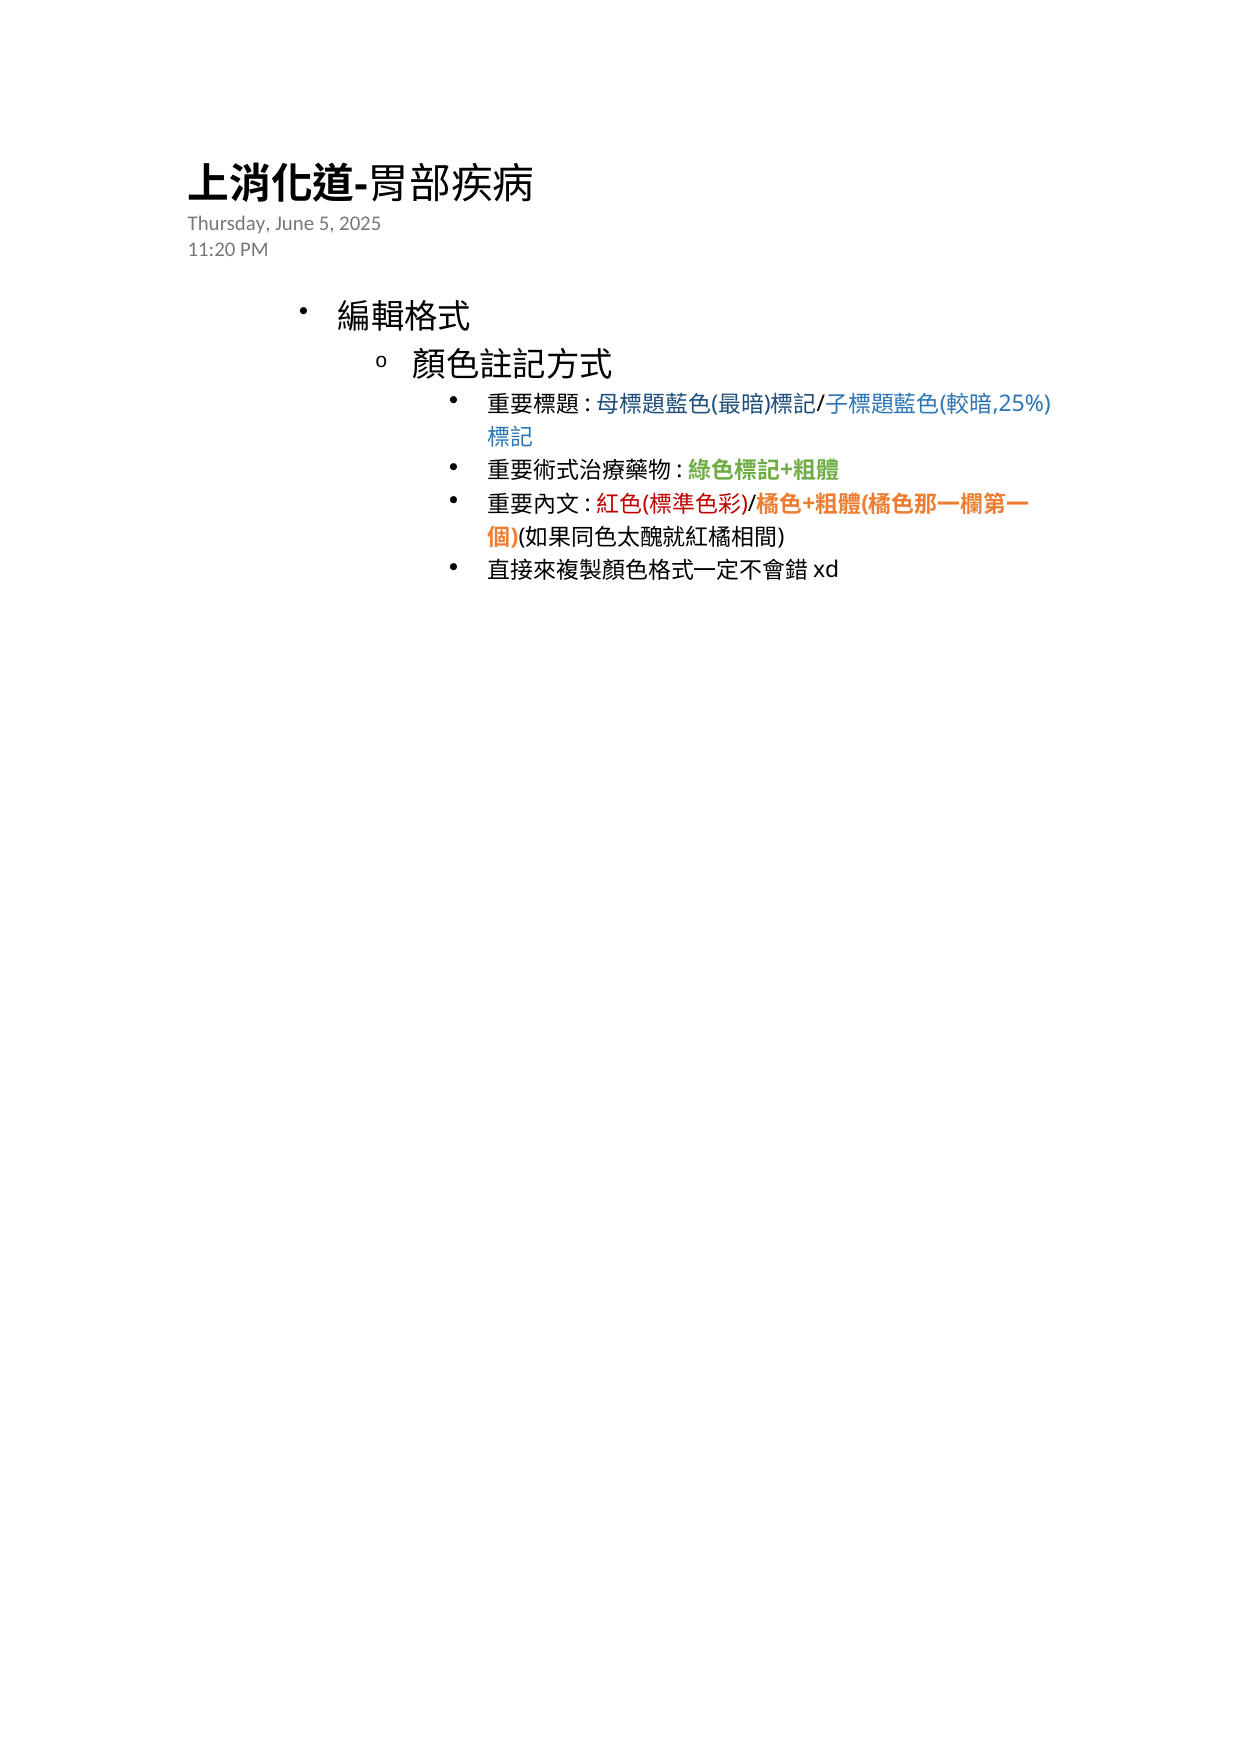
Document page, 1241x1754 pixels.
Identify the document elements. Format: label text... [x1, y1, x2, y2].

list 重要術式治療藥物 : 綠色標記+粗體 [450, 452, 1053, 486]
text 11:20 PM [187, 236, 1053, 261]
list 顏色註記方式 [375, 338, 1053, 386]
list 重要內文 : 紅色(標準色彩)/橘色+粗體(橘色那一欄第一個)(如果同色太醜就紅橘相間) [450, 486, 1053, 552]
list 編輯格式 [300, 289, 1053, 338]
text Thursday, June 5, 2025 [187, 211, 1053, 236]
list 重要標題 : 母標題藍色(最暗)標記/子標題藍色(較暗,25%)標記 [450, 386, 1053, 452]
text 上消化道-胃部疾病 [187, 150, 1053, 211]
list 直接來複製顏色格式一定不會錯xd [450, 552, 1053, 586]
